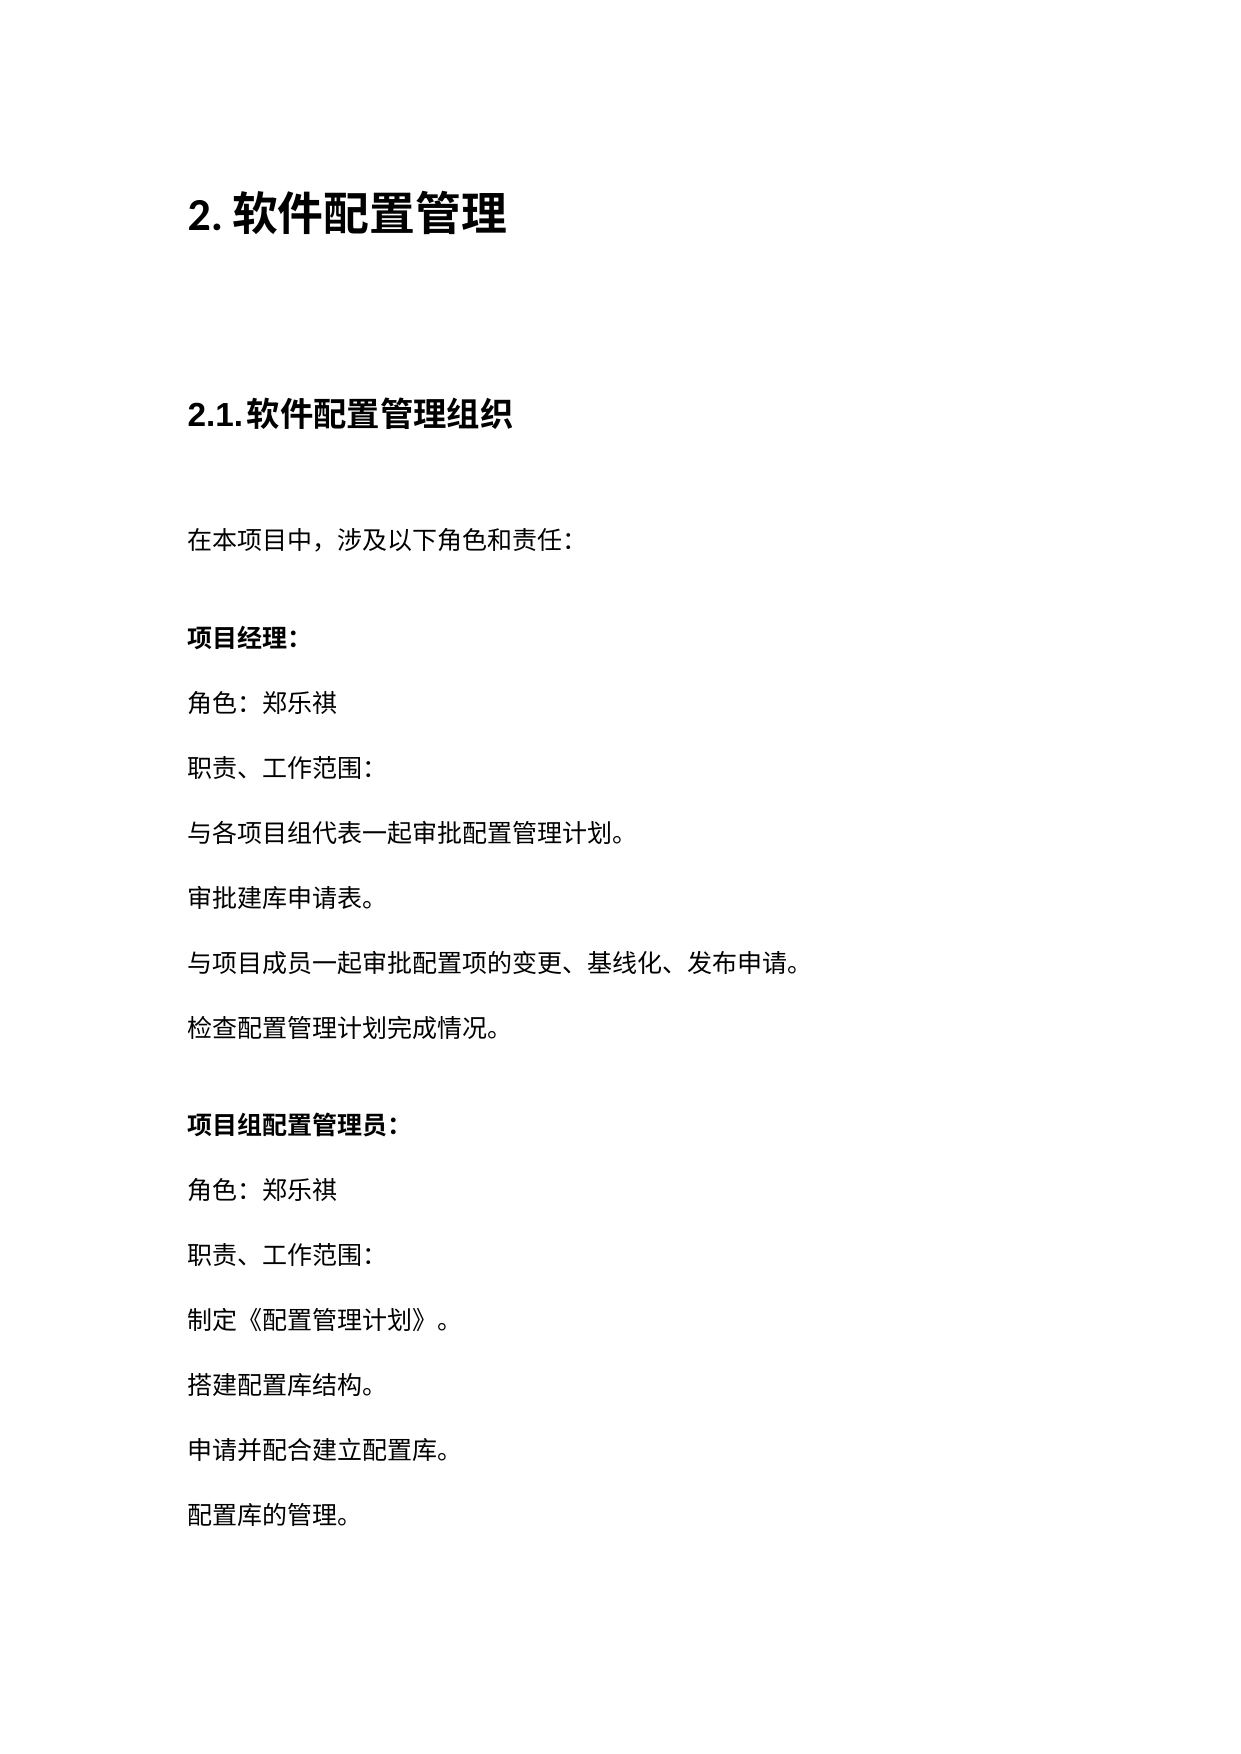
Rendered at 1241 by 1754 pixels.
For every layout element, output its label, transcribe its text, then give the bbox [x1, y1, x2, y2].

text 角色：郑乐祺 [187, 676, 1053, 741]
list 在本项目中，涉及以下角色和责任： [187, 513, 1053, 578]
text 项目经理： [187, 611, 1053, 676]
subtitle 软件配置管理 [187, 162, 1053, 259]
text 制定《配置管理计划》。 [187, 1293, 1053, 1358]
text 检查配置管理计划完成情况。 [187, 1001, 1053, 1066]
text 与各项目组代表一起审批配置管理计划。 [187, 806, 1053, 871]
text 搭建配置库结构。 [187, 1358, 1053, 1423]
text 配置库的管理。 [187, 1488, 1053, 1553]
text 审批建库申请表。 [187, 871, 1053, 936]
text 与项目成员一起审批配置项的变更、基线化、发布申请。 [187, 936, 1053, 1001]
text 申请并配合建立配置库。 [187, 1423, 1053, 1488]
subtitle 软件配置管理组织 [187, 387, 1053, 452]
text 项目组配置管理员： [187, 1098, 1053, 1163]
text 职责、工作范围： [187, 1228, 1053, 1293]
text 职责、工作范围： [187, 741, 1053, 806]
text 角色：郑乐祺 [187, 1163, 1053, 1228]
